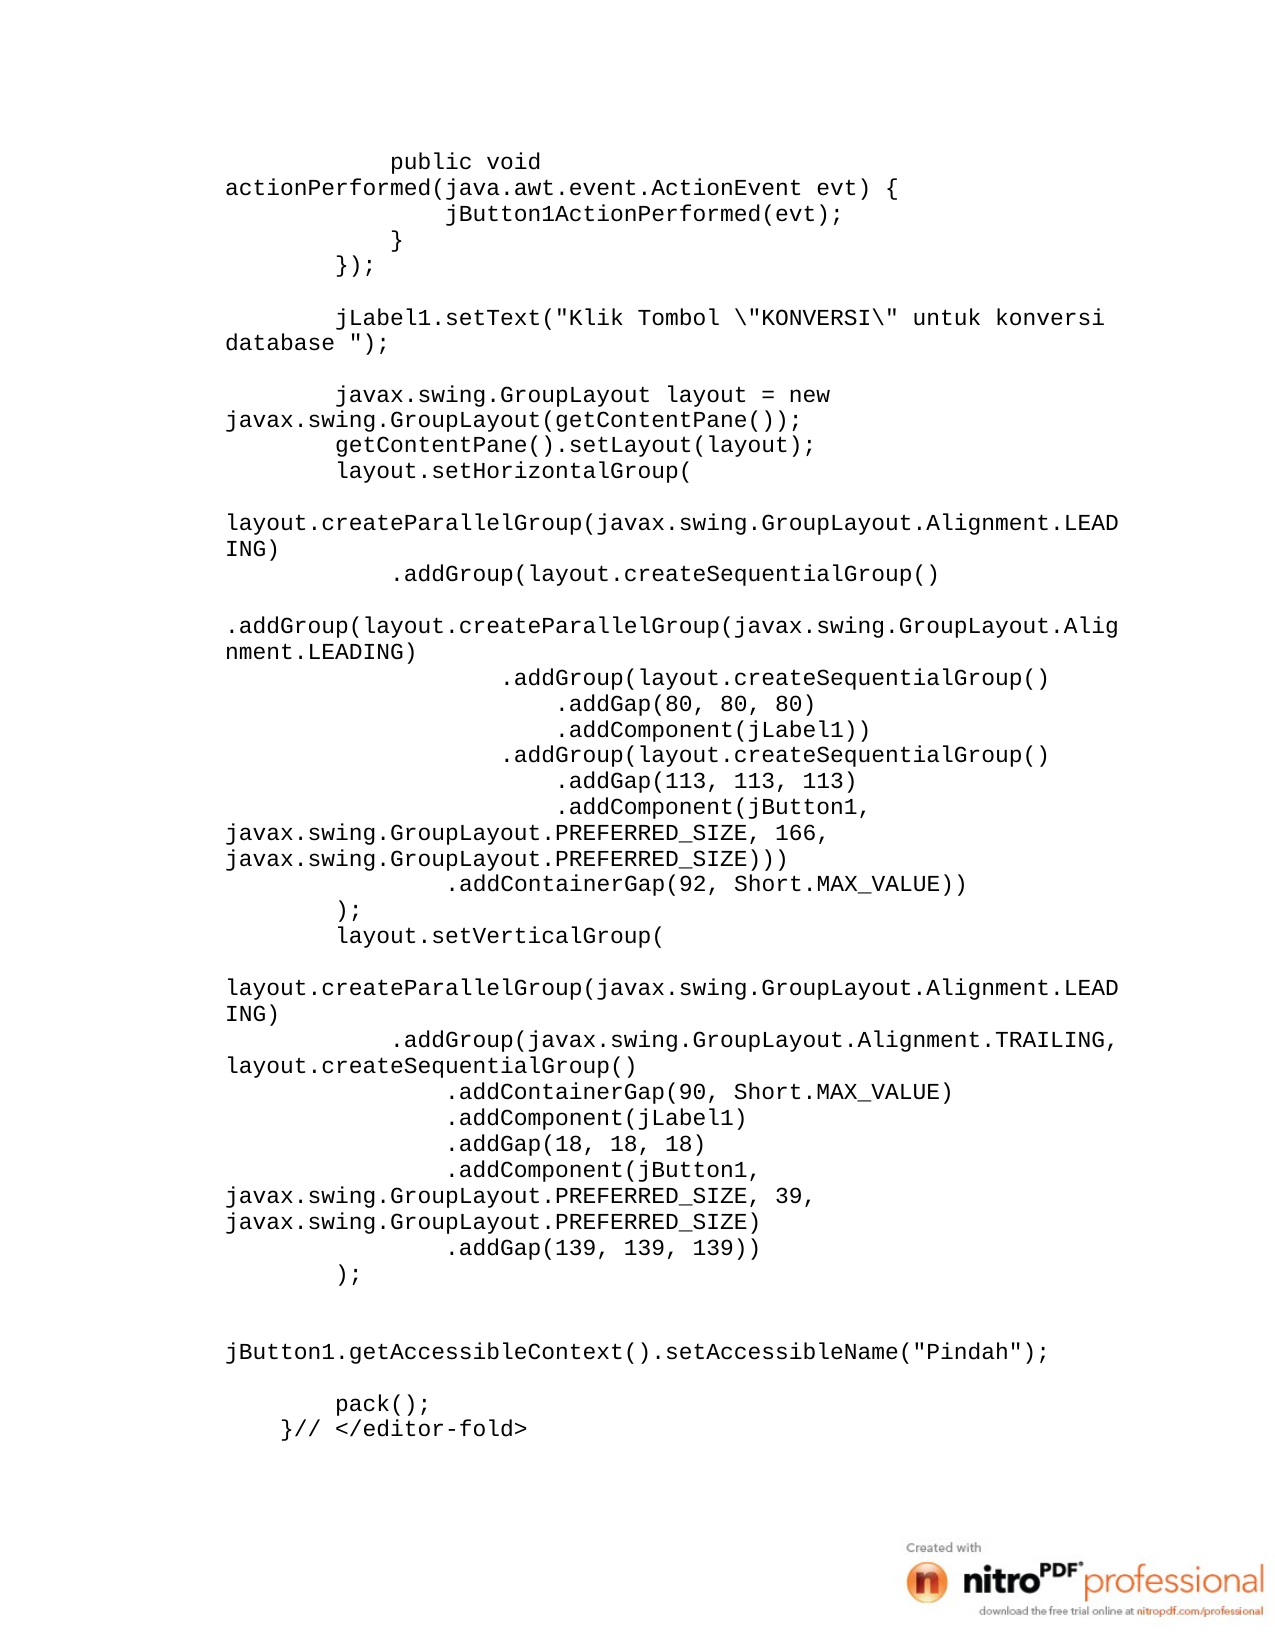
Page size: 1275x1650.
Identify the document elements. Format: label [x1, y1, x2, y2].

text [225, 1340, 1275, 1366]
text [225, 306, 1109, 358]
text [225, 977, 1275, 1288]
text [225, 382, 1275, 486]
picture [892, 1485, 1275, 1650]
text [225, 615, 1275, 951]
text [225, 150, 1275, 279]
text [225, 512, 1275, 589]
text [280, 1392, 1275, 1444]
